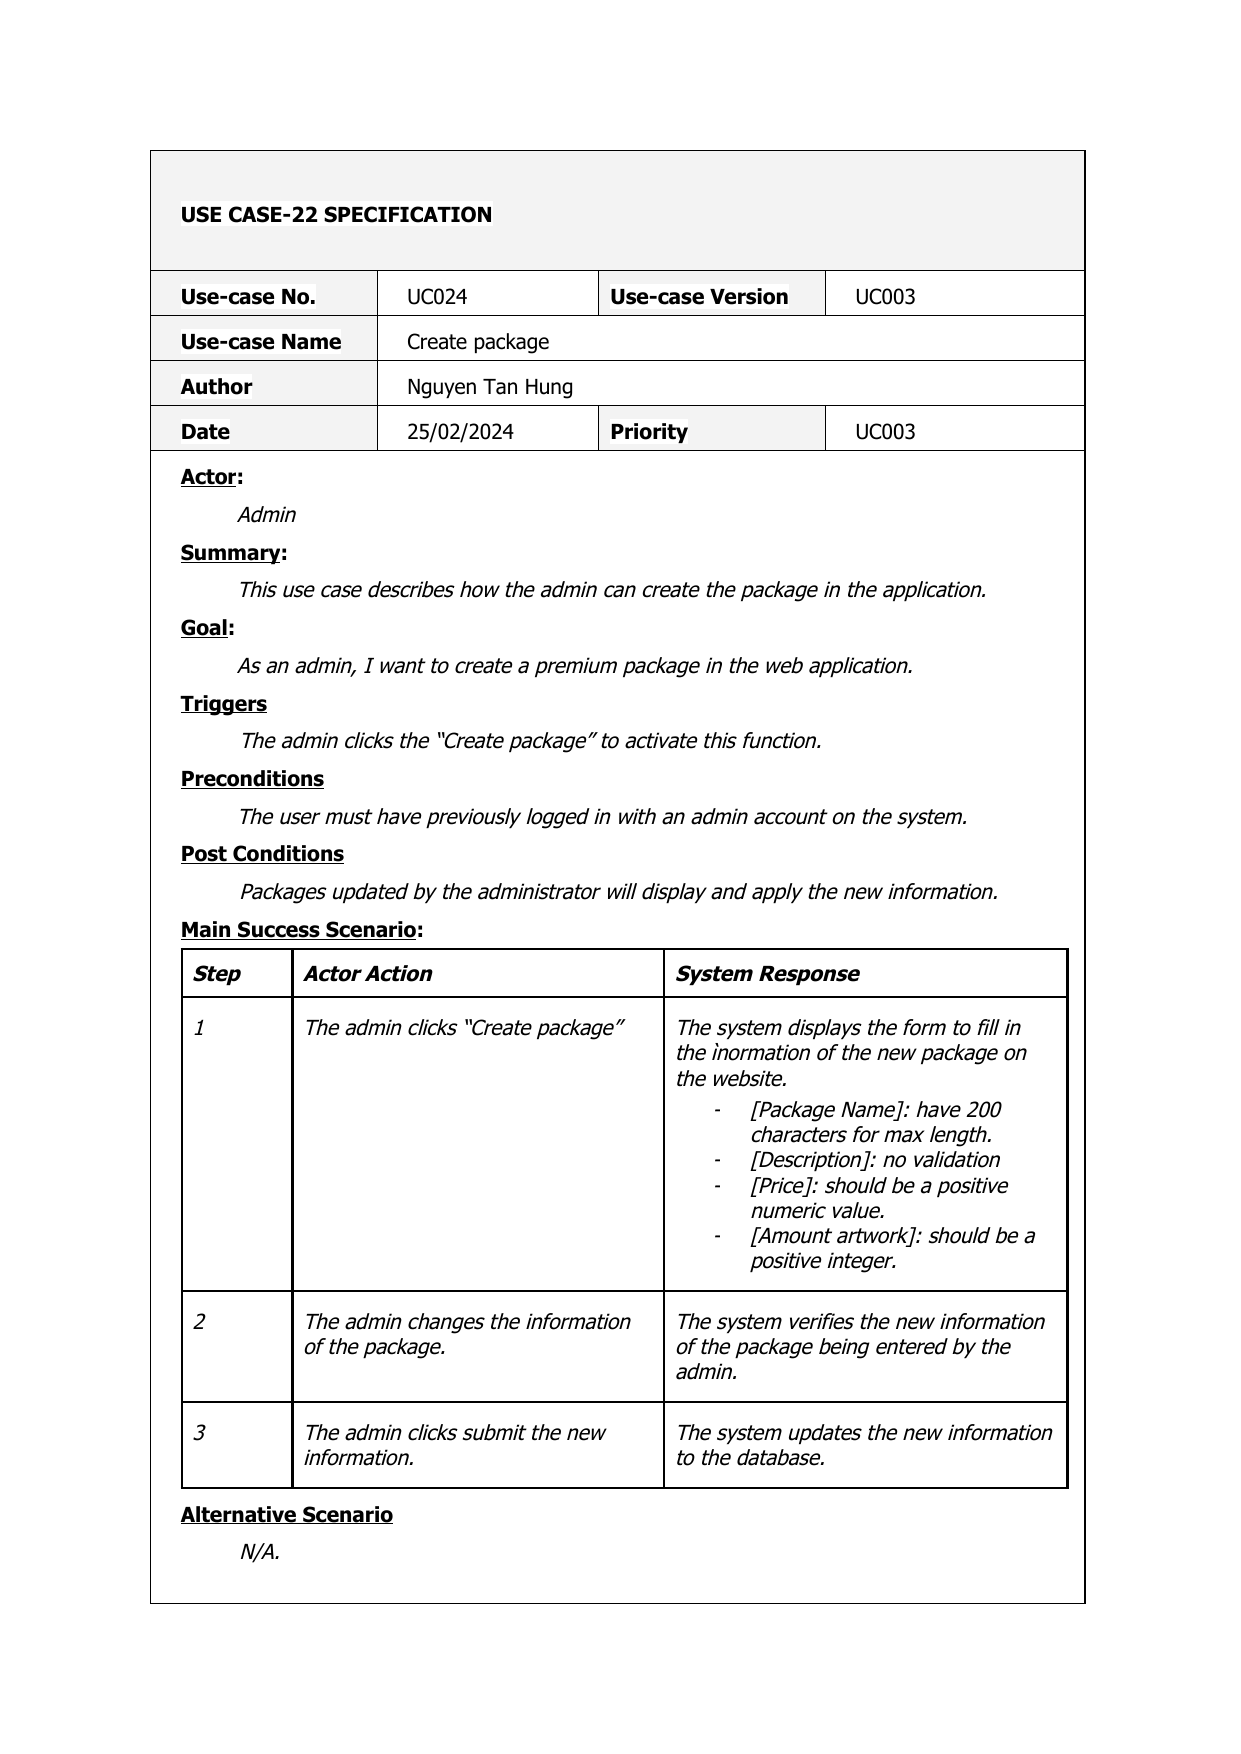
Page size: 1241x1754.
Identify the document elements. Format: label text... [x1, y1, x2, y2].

table_cell UC003 [826, 406, 1084, 450]
table_cell Priority [599, 406, 825, 450]
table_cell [151, 451, 1084, 1603]
table_cell Use-case No. [151, 271, 377, 315]
table_header USE CASE-22 SPECIFICATION [151, 151, 1084, 270]
table_cell UC003 [826, 271, 1084, 315]
table_cell Date [151, 406, 377, 450]
table_cell Nguyen Tan Hung [378, 361, 1084, 405]
table_cell UC024 [378, 271, 598, 315]
table_cell 25/02/2024 [378, 406, 598, 450]
table_cell Use-case Name [151, 316, 377, 360]
table_cell Author [151, 361, 377, 405]
table_cell Use-case Version [599, 271, 825, 315]
table_cell Create package [378, 316, 1084, 360]
